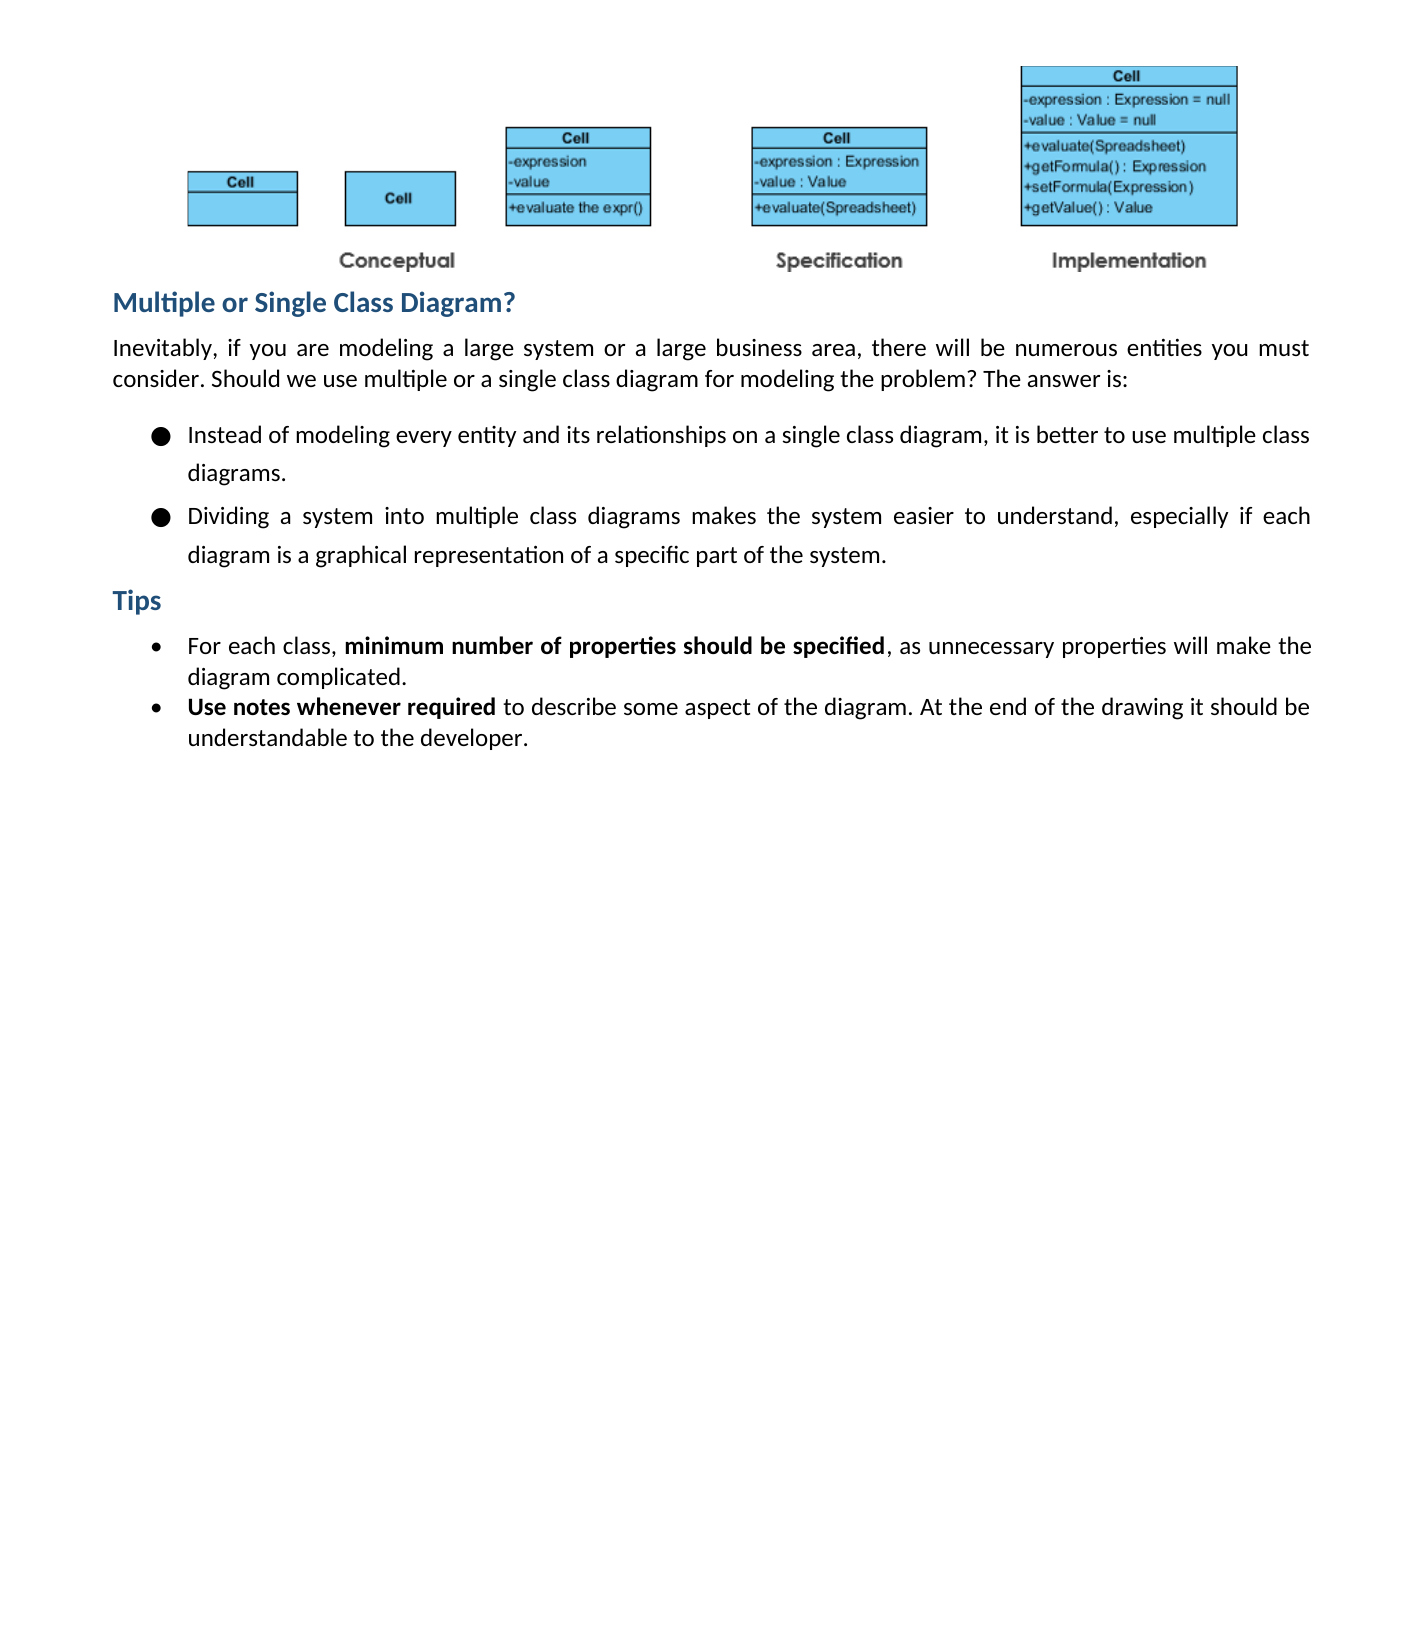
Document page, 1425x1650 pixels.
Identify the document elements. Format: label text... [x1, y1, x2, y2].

list Dividing a system into multiple class diagrams makes the system easier to understand, especially if each diagram is a graphical representation of a specific part of the system. [150, 488, 1312, 569]
list For each class, minimum number of properties should be specified, as unnecessary properties will make the diagram complicated. [150, 630, 1312, 691]
picture [187, 66, 1238, 272]
subtitle Multiple or Single Class Diagram? [112, 284, 1312, 320]
text Inevitably, if you are modeling a large system or a large business area, there will be numerous entities you must consider. Should we use multiple or a single class diagram for modeling the problem? The answer is: [112, 332, 1312, 393]
list Instead of modeling every entity and its relationships on a single class diagram, it is better to use multiple class diagrams. [150, 406, 1312, 488]
subtitle Tips [112, 582, 1312, 618]
list Use notes whenever required to describe some aspect of the diagram. At the end of the drawing it should be understandable to the developer. ﻿ [150, 691, 1312, 752]
